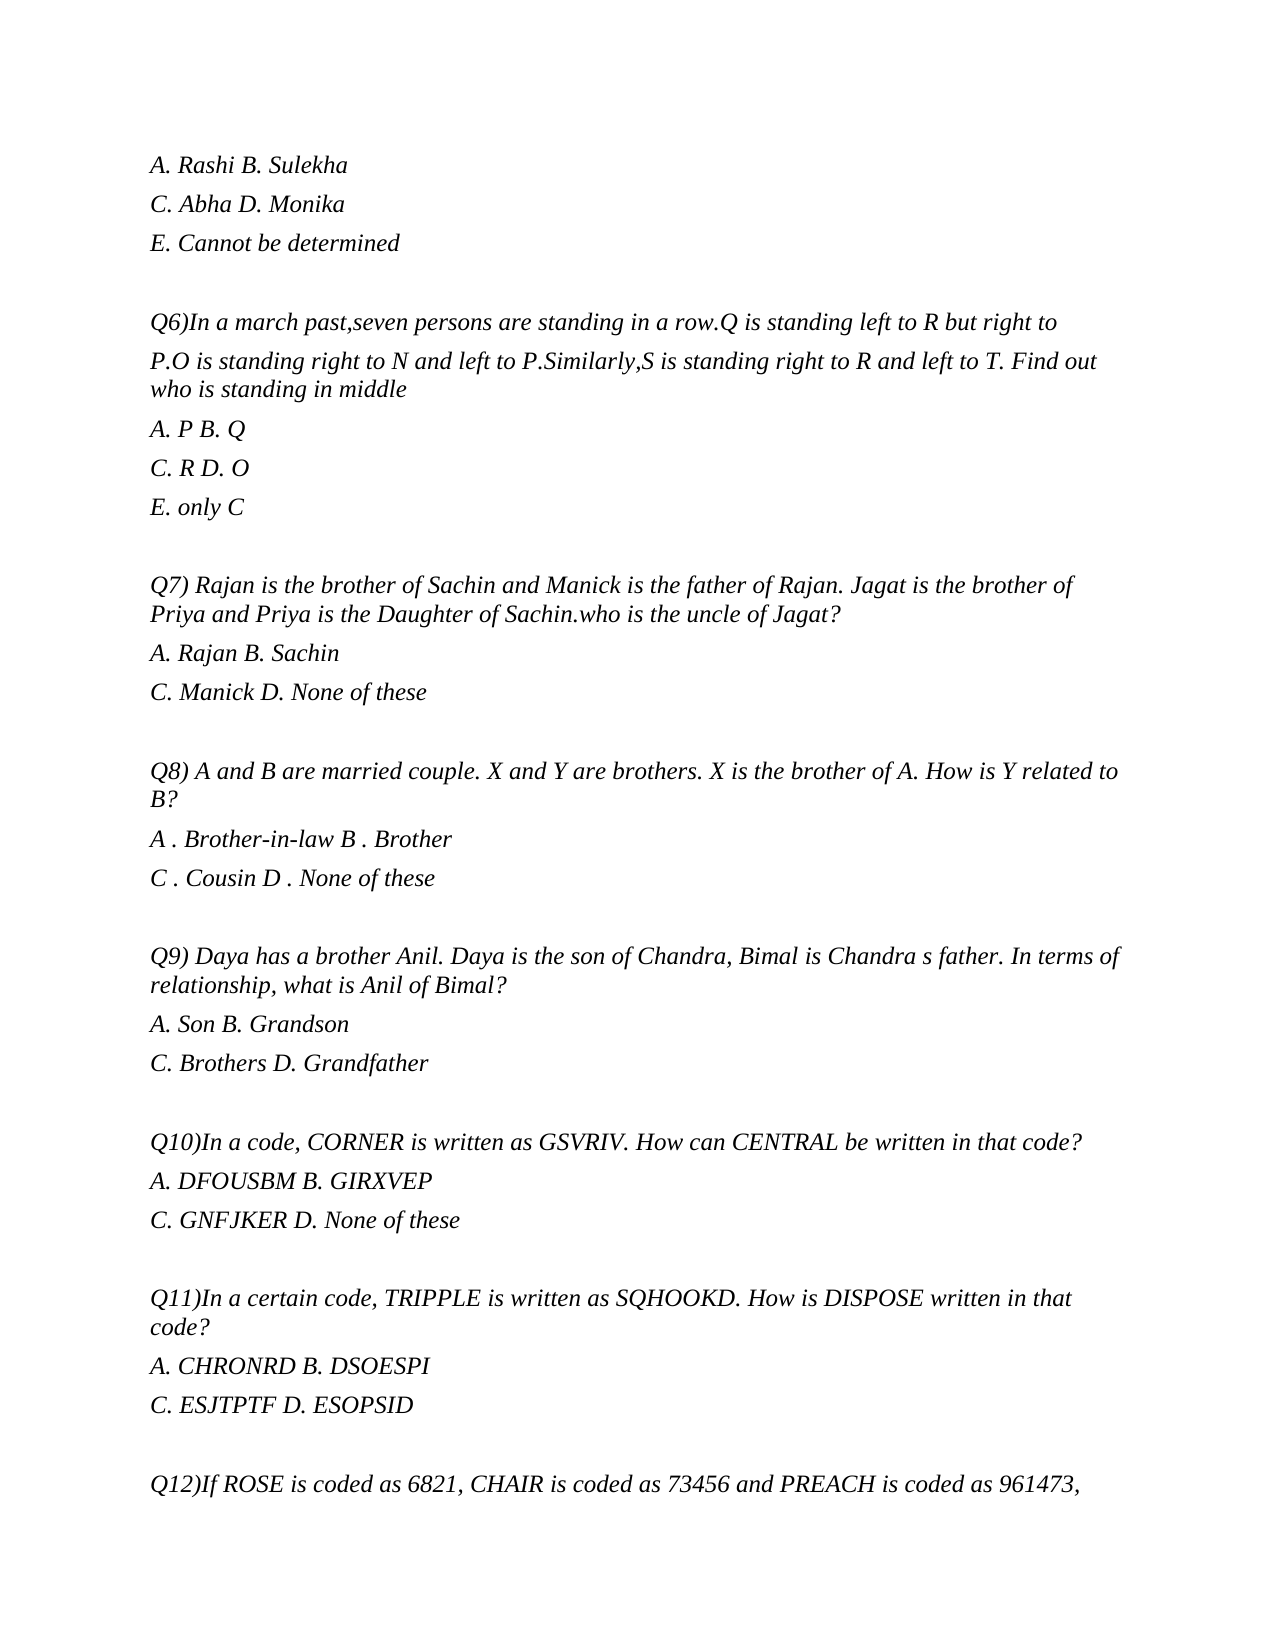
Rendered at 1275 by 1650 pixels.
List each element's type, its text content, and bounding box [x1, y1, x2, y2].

text E. Cannot be determined [150, 228, 1125, 257]
text A. Rashi B. Sulekha [150, 150, 1125, 179]
text Q9) Daya has a brother Anil. Daya is the son of Chandra, Bimal is Chandra s father. In terms of relationship, what is Anil of Bimal? [150, 941, 1125, 999]
text A. DFOUSBM B. GIRXVEP [150, 1166, 1125, 1194]
text C. Abha D. Monika [150, 189, 1125, 218]
text Q7) Rajan is the brother of Sachin and Manick is the father of Rajan. Jagat is the brother of Priya and Priya is the Daughter of Sachin.who is the uncle of Jagat? [150, 570, 1125, 628]
text C. GNFJKER D. None of these [150, 1205, 1125, 1234]
text C. R D. O [150, 453, 1125, 482]
text A. CHRONRD B. DSOESPI [150, 1351, 1125, 1380]
text A. Son B. Grandson [150, 1009, 1125, 1038]
text A. Rajan B. Sachin [150, 638, 1125, 667]
text Q10)In a code, CORNER is written as GSVRIV. How can CENTRAL be written in that code? [150, 1127, 1125, 1155]
text C . Cousin D . None of these [150, 863, 1125, 892]
text C. Manick D. None of these [150, 677, 1125, 706]
text Q11)In a certain code, TRIPPLE is written as SQHOOKD. How is DISPOSE written in that code? [150, 1283, 1125, 1341]
text C. ESJTPTF D. ESOPSID [150, 1390, 1125, 1419]
text E. only C [150, 492, 1125, 521]
text Q8) A and B are married couple. X and Y are brothers. X is the brother of A. How is Y related to B? [150, 756, 1125, 813]
text C. Brothers D. Grandfather [150, 1048, 1125, 1077]
text A . Brother-in-law B . Brother [150, 824, 1125, 852]
text P.O is standing right to N and left to P.Similarly,S is standing right to R and left to T. Find out who is standing in middle [150, 346, 1125, 403]
text Q12)If ROSE is coded as 6821, CHAIR is coded as 73456 and PREACH is coded as 961473, [150, 1469, 1125, 1497]
text Q6)In a march past,seven persons are standing in a row.Q is standing left to R but right to [150, 307, 1125, 335]
text A. P B. Q [150, 414, 1125, 442]
